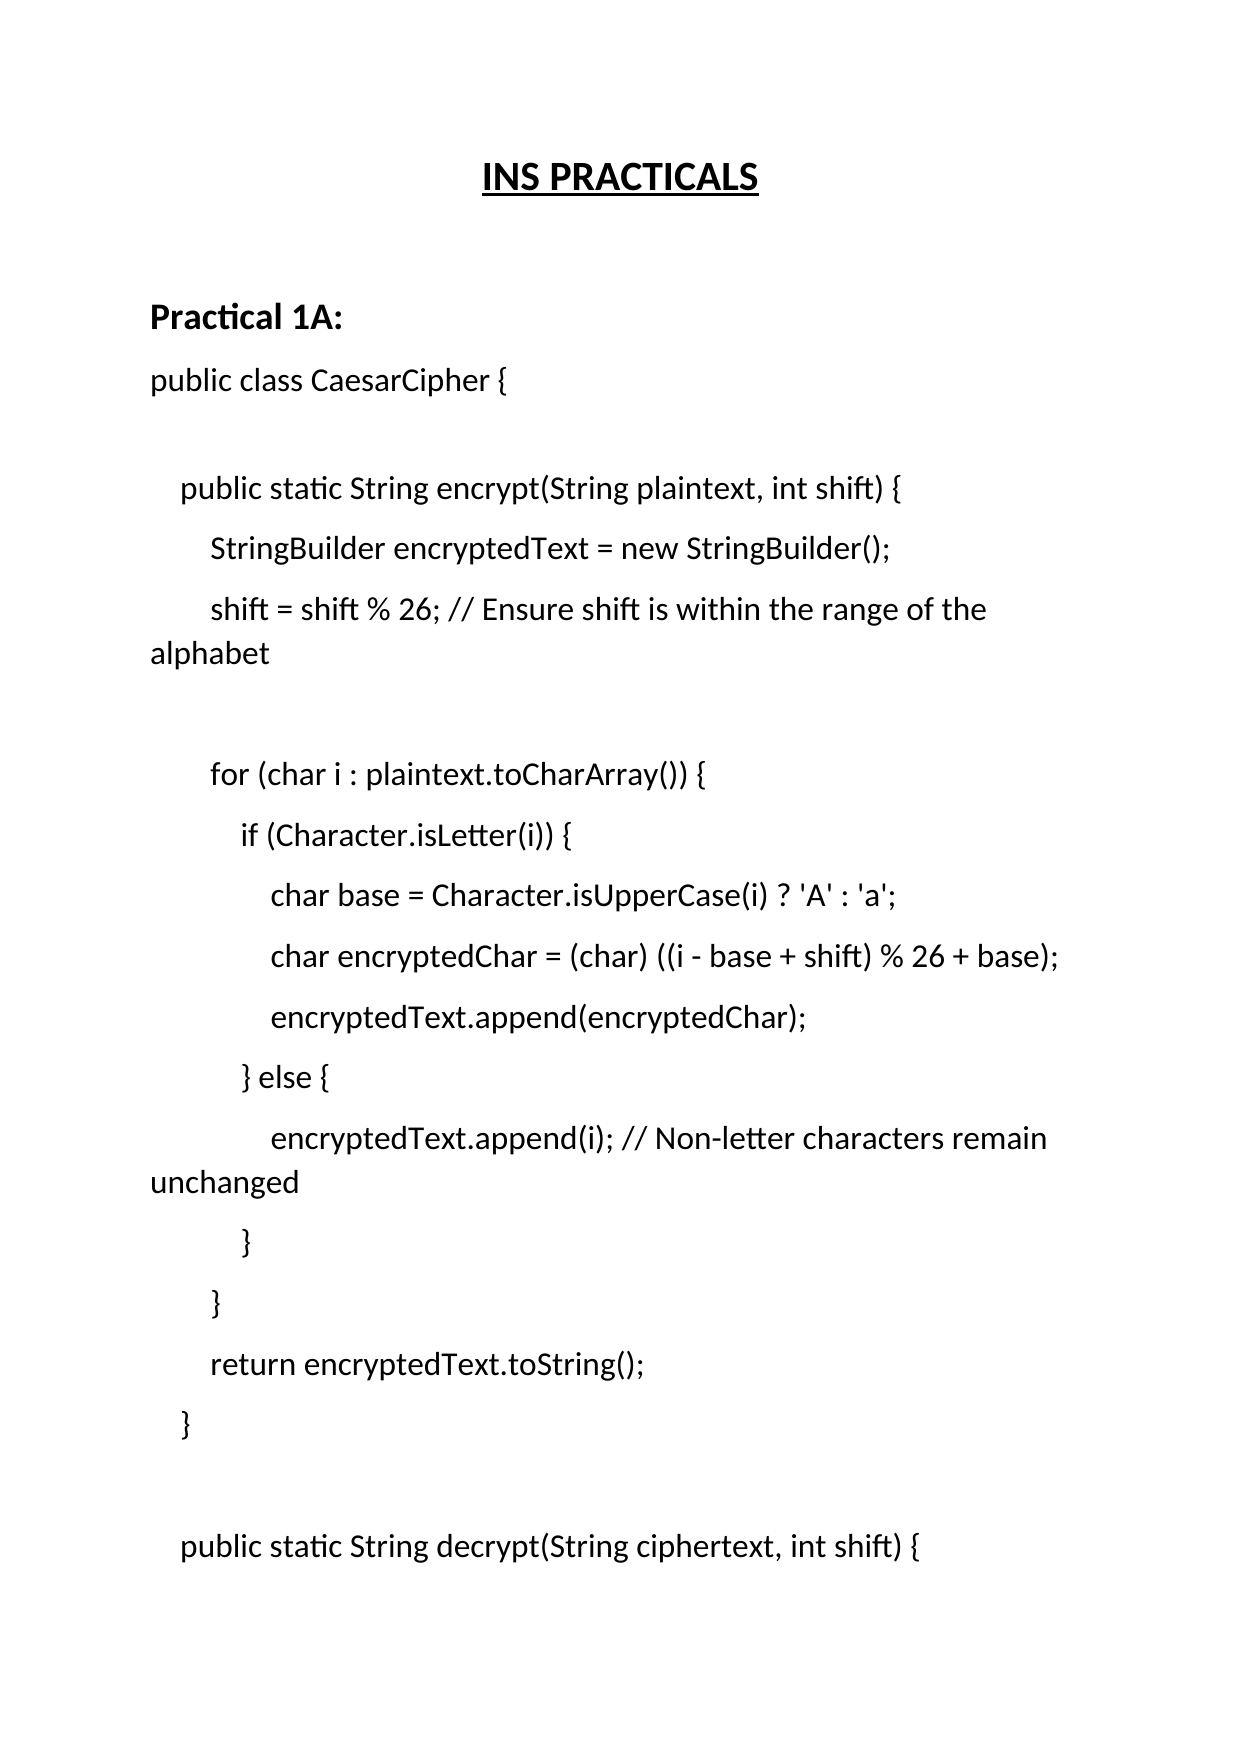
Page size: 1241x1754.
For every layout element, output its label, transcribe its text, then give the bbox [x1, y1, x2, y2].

text public static String encrypt(String plaintext, int shift) { [150, 467, 1090, 507]
text char base = Character.isUpperCase(i) ? 'A' : 'a'; [150, 874, 1090, 915]
text char encryptedChar = (char) ((i - base + shift) % 26 + base); [150, 935, 1090, 976]
text shift = shift % 26; // Ensure shift is within the range of the alphabet [150, 588, 1090, 673]
text StringBuilder encryptedText = new StringBuilder(); [150, 527, 1090, 568]
text } [150, 1282, 1090, 1323]
text for (char i : plaintext.toCharArray()) { [150, 753, 1090, 794]
text INS PRACTICALS [150, 150, 1090, 201]
text encryptedText.append(i); // Non-letter characters remain unchanged [150, 1117, 1090, 1202]
text if (Character.isLetter(i)) { [150, 814, 1090, 854]
text public class CaesarCipher { [150, 359, 1090, 400]
text Practical 1A: [150, 293, 1090, 339]
text } [150, 1222, 1090, 1262]
text } else { [150, 1056, 1090, 1097]
text return encryptedText.toString(); [150, 1343, 1090, 1383]
text encryptedText.append(encryptedChar); [150, 996, 1090, 1036]
text } [150, 1403, 1090, 1444]
text public static String decrypt(String ciphertext, int shift) { [150, 1525, 1090, 1565]
